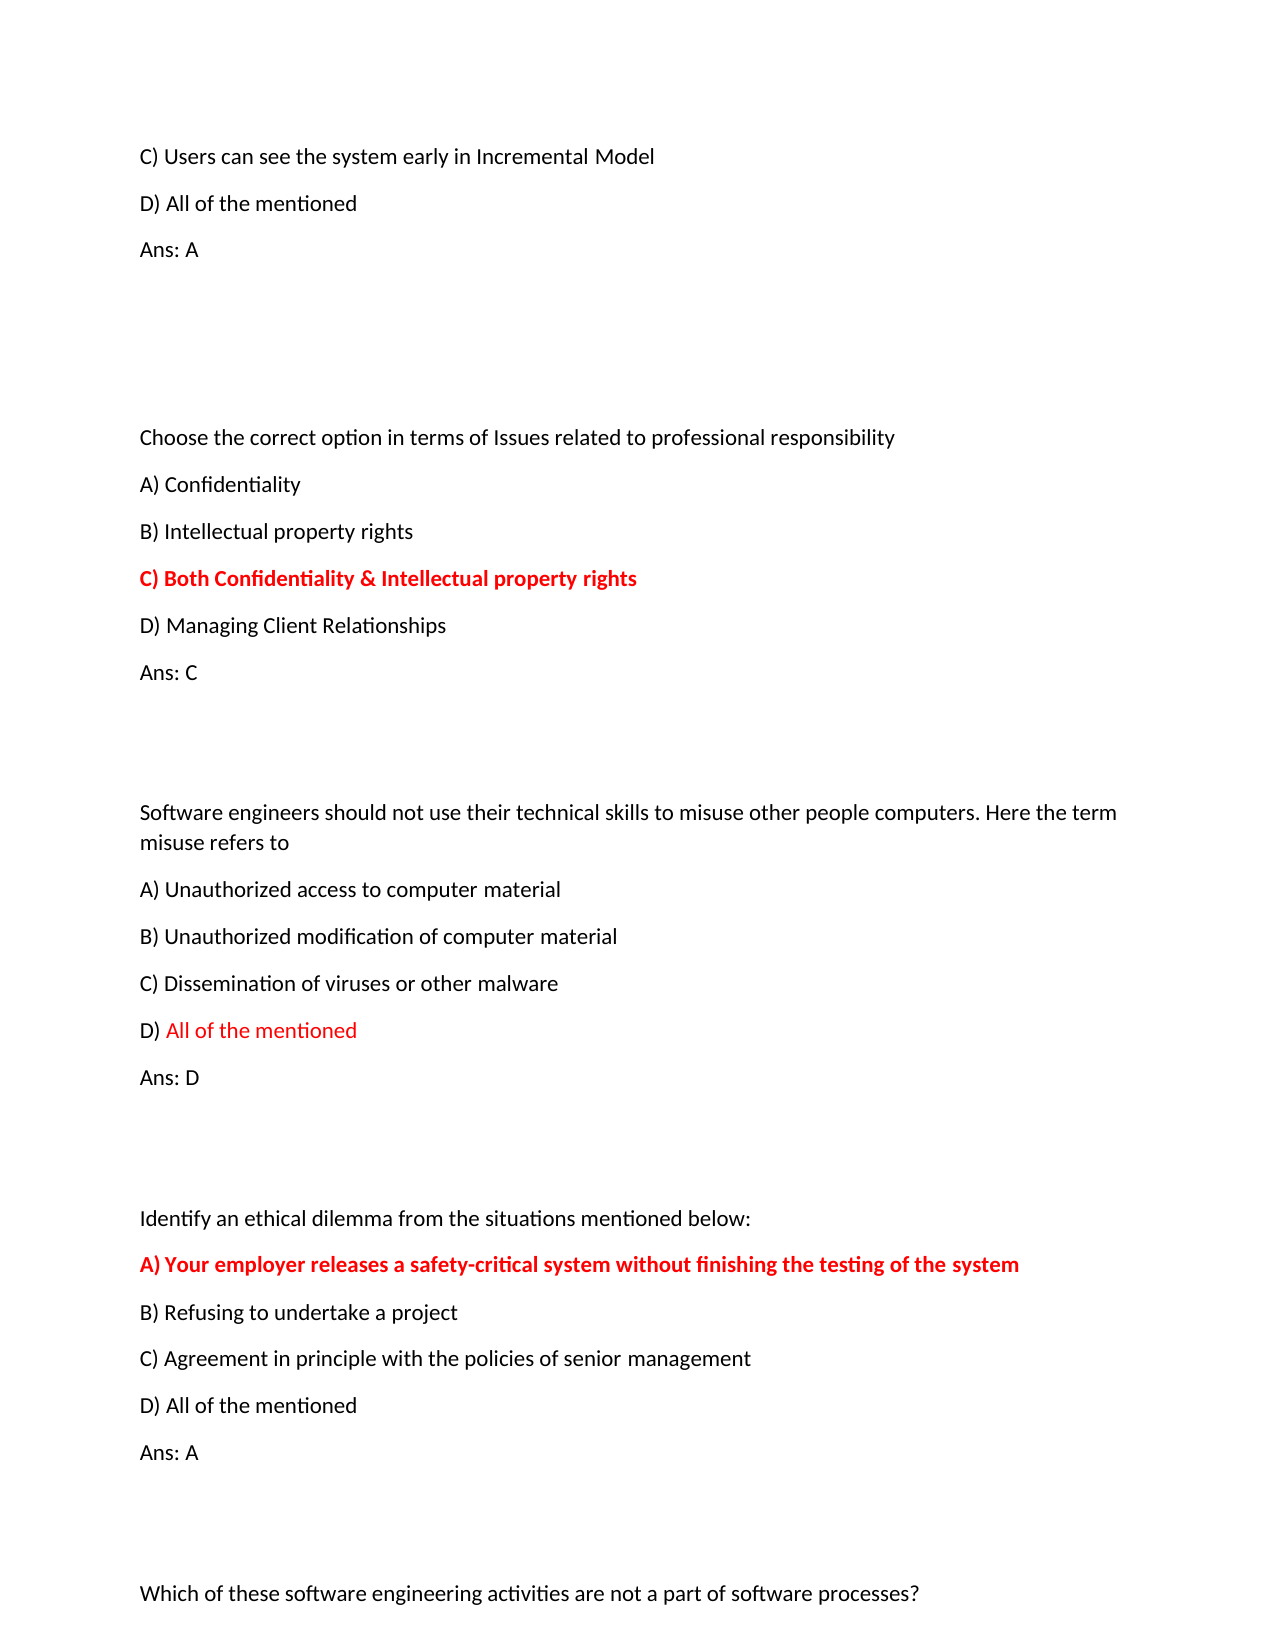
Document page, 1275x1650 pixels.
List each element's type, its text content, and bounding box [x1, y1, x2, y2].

text Which of these software engineering activities are not a part of software processes? [139, 1579, 1131, 1607]
list Both Confidentiality & Intellectual property rights [139, 564, 1131, 592]
text Choose the correct option in terms of Issues related to professional responsibility [139, 423, 1131, 451]
list Users can see the system early in Incremental Model [139, 142, 1131, 170]
list Intellectual property rights [139, 517, 1131, 545]
list All of the mentioned Ans: D [139, 1016, 358, 1091]
list Agreement in principle with the policies of senior management [139, 1344, 1131, 1372]
list All of the mentioned Ans: A [139, 189, 358, 264]
list Unauthorized modification of computer material [139, 922, 1131, 950]
list Unauthorized access to computer material [139, 875, 1131, 903]
list Managing Client Relationships Ans: C [139, 611, 447, 686]
list All of the mentioned Ans: A [139, 1391, 358, 1466]
list Dissemination of viruses or other malware [139, 969, 1131, 997]
text Software engineers should not use their technical skills to misuse other people computers. Here the term misuse refers to [139, 798, 1131, 856]
list Your employer releases a safety-critical system without finishing the testing of the system [139, 1251, 1131, 1279]
text Identify an ethical dilemma from the situations mentioned below: [139, 1204, 1131, 1232]
list Confidentiality [139, 470, 1131, 498]
list Refusing to undertake a project [139, 1298, 1131, 1326]
